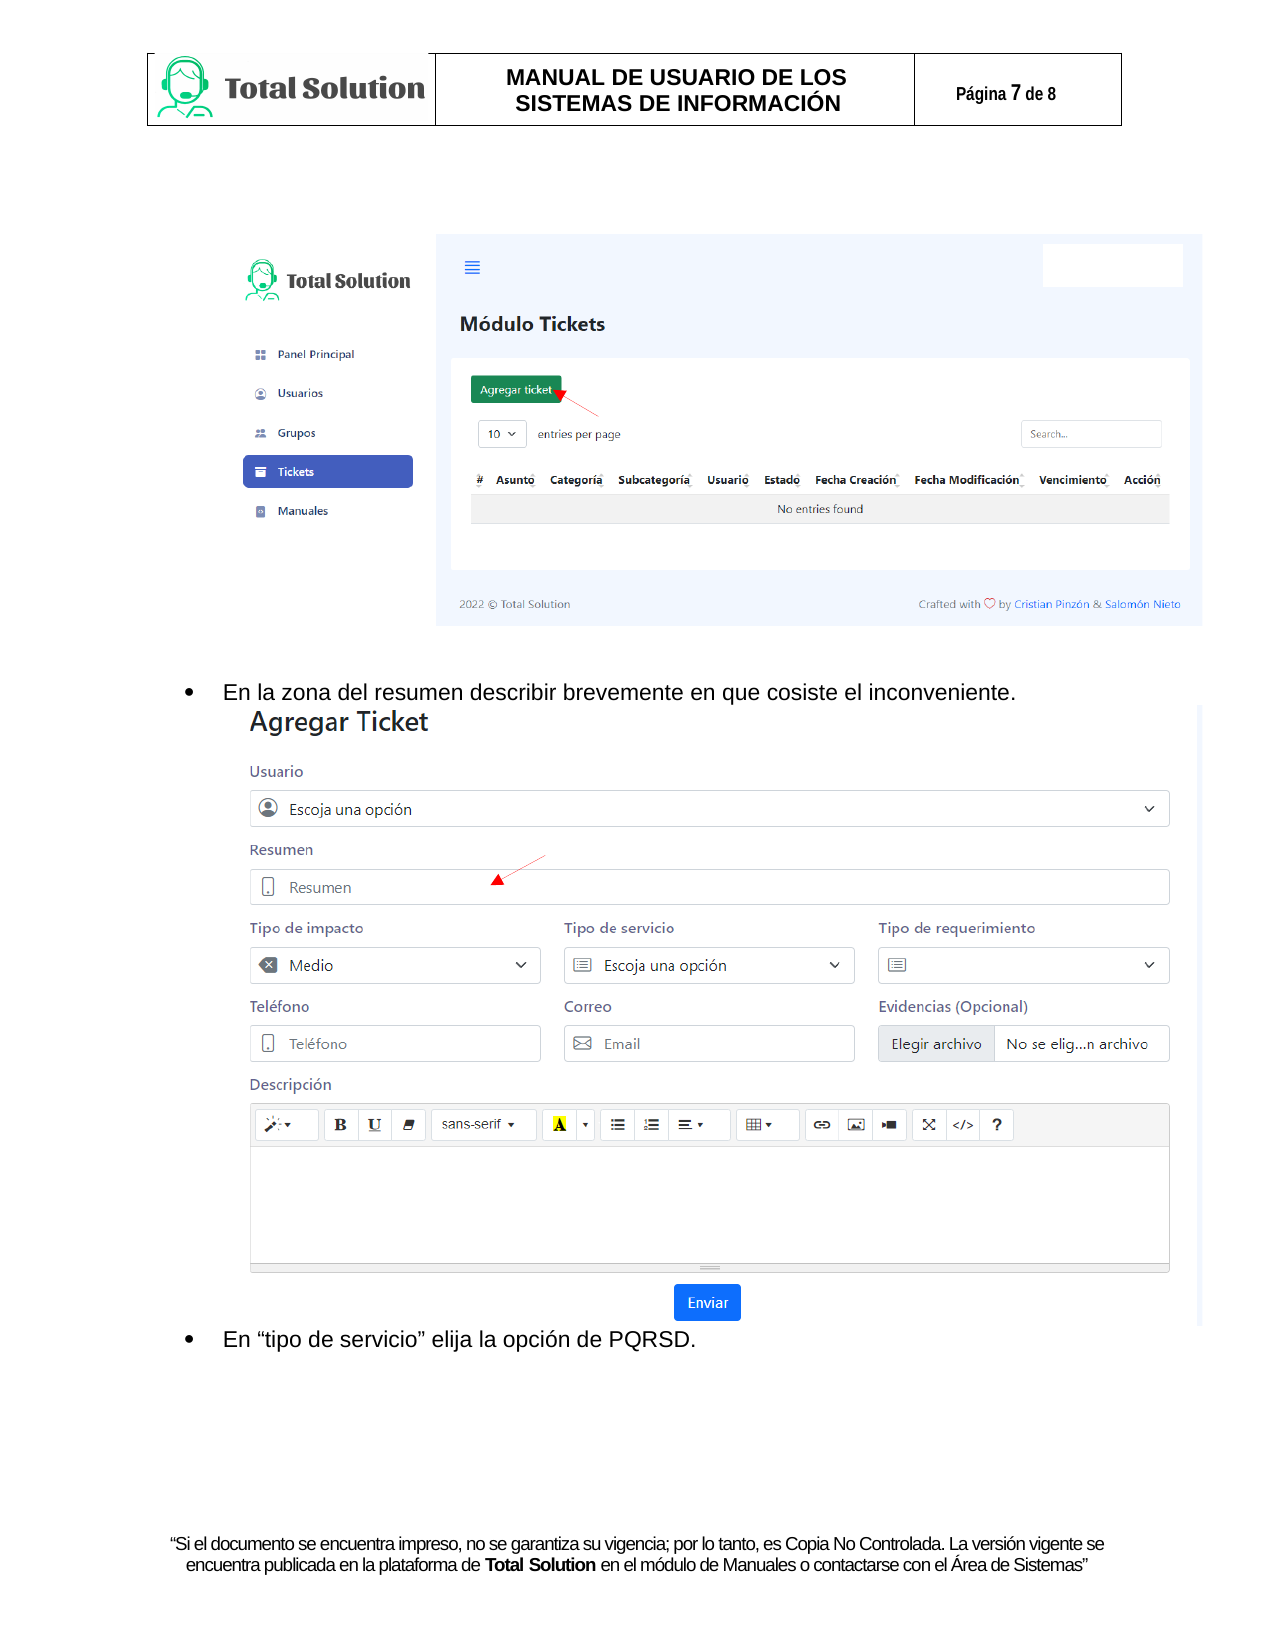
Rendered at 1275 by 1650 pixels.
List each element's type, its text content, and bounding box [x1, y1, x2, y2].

picture [222, 234, 1203, 626]
list En “tipo de servicio” elija la opción de PQRSD. [185, 1326, 1127, 1352]
picture [154, 53, 429, 121]
list En la zona del resumen describir brevemente en que cosiste el inconveniente. [185, 678, 1127, 705]
picture [222, 705, 1203, 1326]
